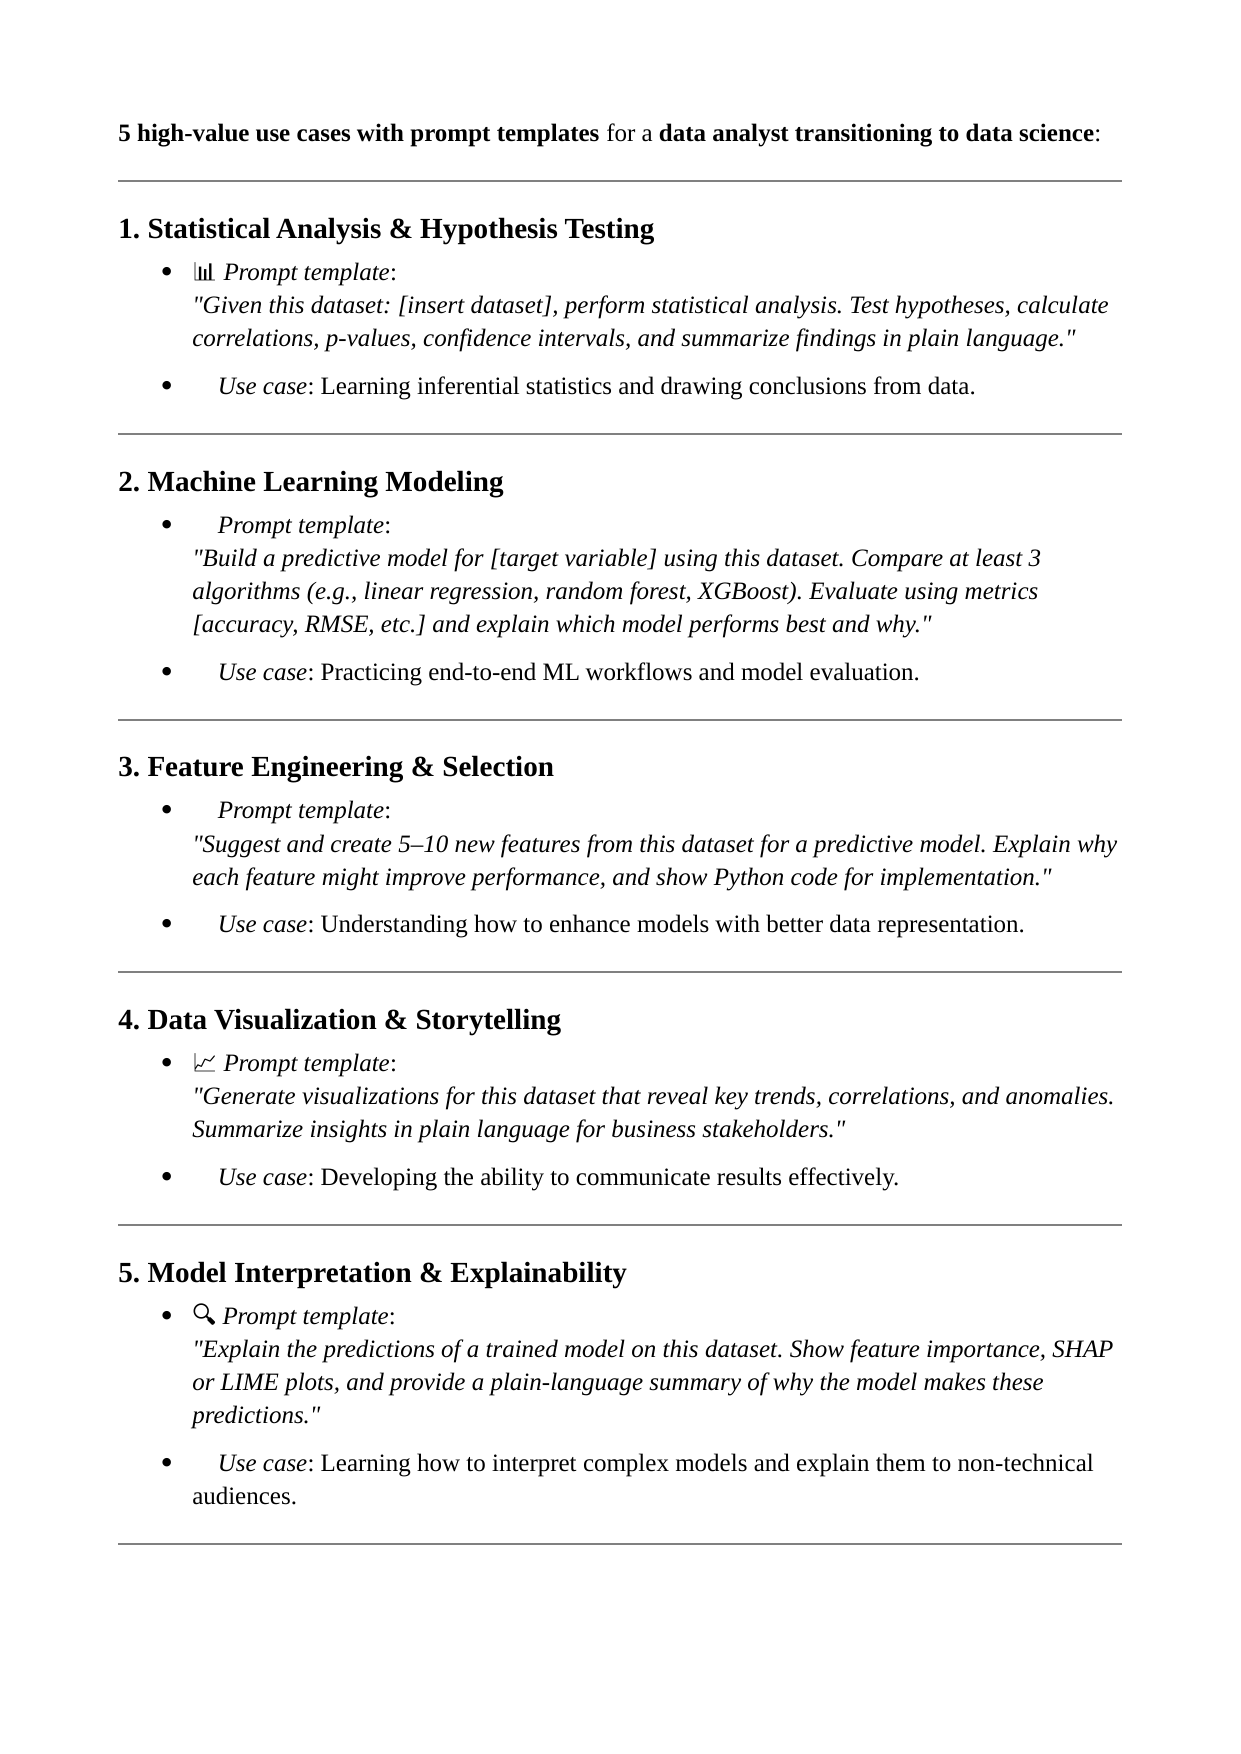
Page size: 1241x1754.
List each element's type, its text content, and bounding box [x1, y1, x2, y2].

list 🔧 Use case: Practicing end-to-end ML workflows and model evaluation. [162, 657, 1122, 685]
list 🔧 Use case: Developing the ability to communicate results effectively. [162, 1162, 1122, 1191]
text 5 high-value use cases with prompt templates for a data analyst transitioning to data science: [118, 118, 1122, 147]
subtitle 5. Model Interpretation & Explainability [118, 1255, 1122, 1288]
list 📈 Prompt template: "Generate visualizations for this dataset that reveal key trends, correlations, and anomalies. Summarize insights in plain language for business stakeholders." [162, 1048, 1122, 1143]
list 🧩 Prompt template: "Suggest and create 5–10 new features from this dataset for a predictive model. Explain why each feature might improve performance, and show Python code for implementation." [162, 796, 1122, 890]
subtitle 4. Data Visualization & Storytelling [118, 1002, 1122, 1036]
list 🤖 Prompt template: "Build a predictive model for [target variable] using this dataset. Compare at least 3 algorithms (e.g., linear regression, random forest, XGBoost). Evaluate using metrics [accuracy, RMSE, etc.] and explain which model performs best and why." [162, 510, 1122, 638]
list 🔧 Use case: Learning how to interpret complex models and explain them to non-technical audiences. [162, 1448, 1122, 1509]
list 📊 Prompt template: "Given this dataset: [insert dataset], perform statistical analysis. Test hypotheses, calculate correlations, p-values, confidence intervals, and summarize findings in plain language." [162, 257, 1122, 352]
list 🔧 Use case: Understanding how to enhance models with better data representation. [162, 909, 1122, 938]
subtitle 1. Statistical Analysis & Hypothesis Testing [118, 211, 1122, 245]
list 🔧 Use case: Learning inferential statistics and drawing conclusions from data. [162, 371, 1122, 399]
subtitle 2. Machine Learning Modeling [118, 464, 1122, 497]
list 🔍 Prompt template: "Explain the predictions of a trained model on this dataset. Show feature importance, SHAP or LIME plots, and provide a plain-language summary of why the model makes these predictions." [162, 1301, 1122, 1429]
subtitle 3. Feature Engineering & Selection [118, 749, 1122, 783]
